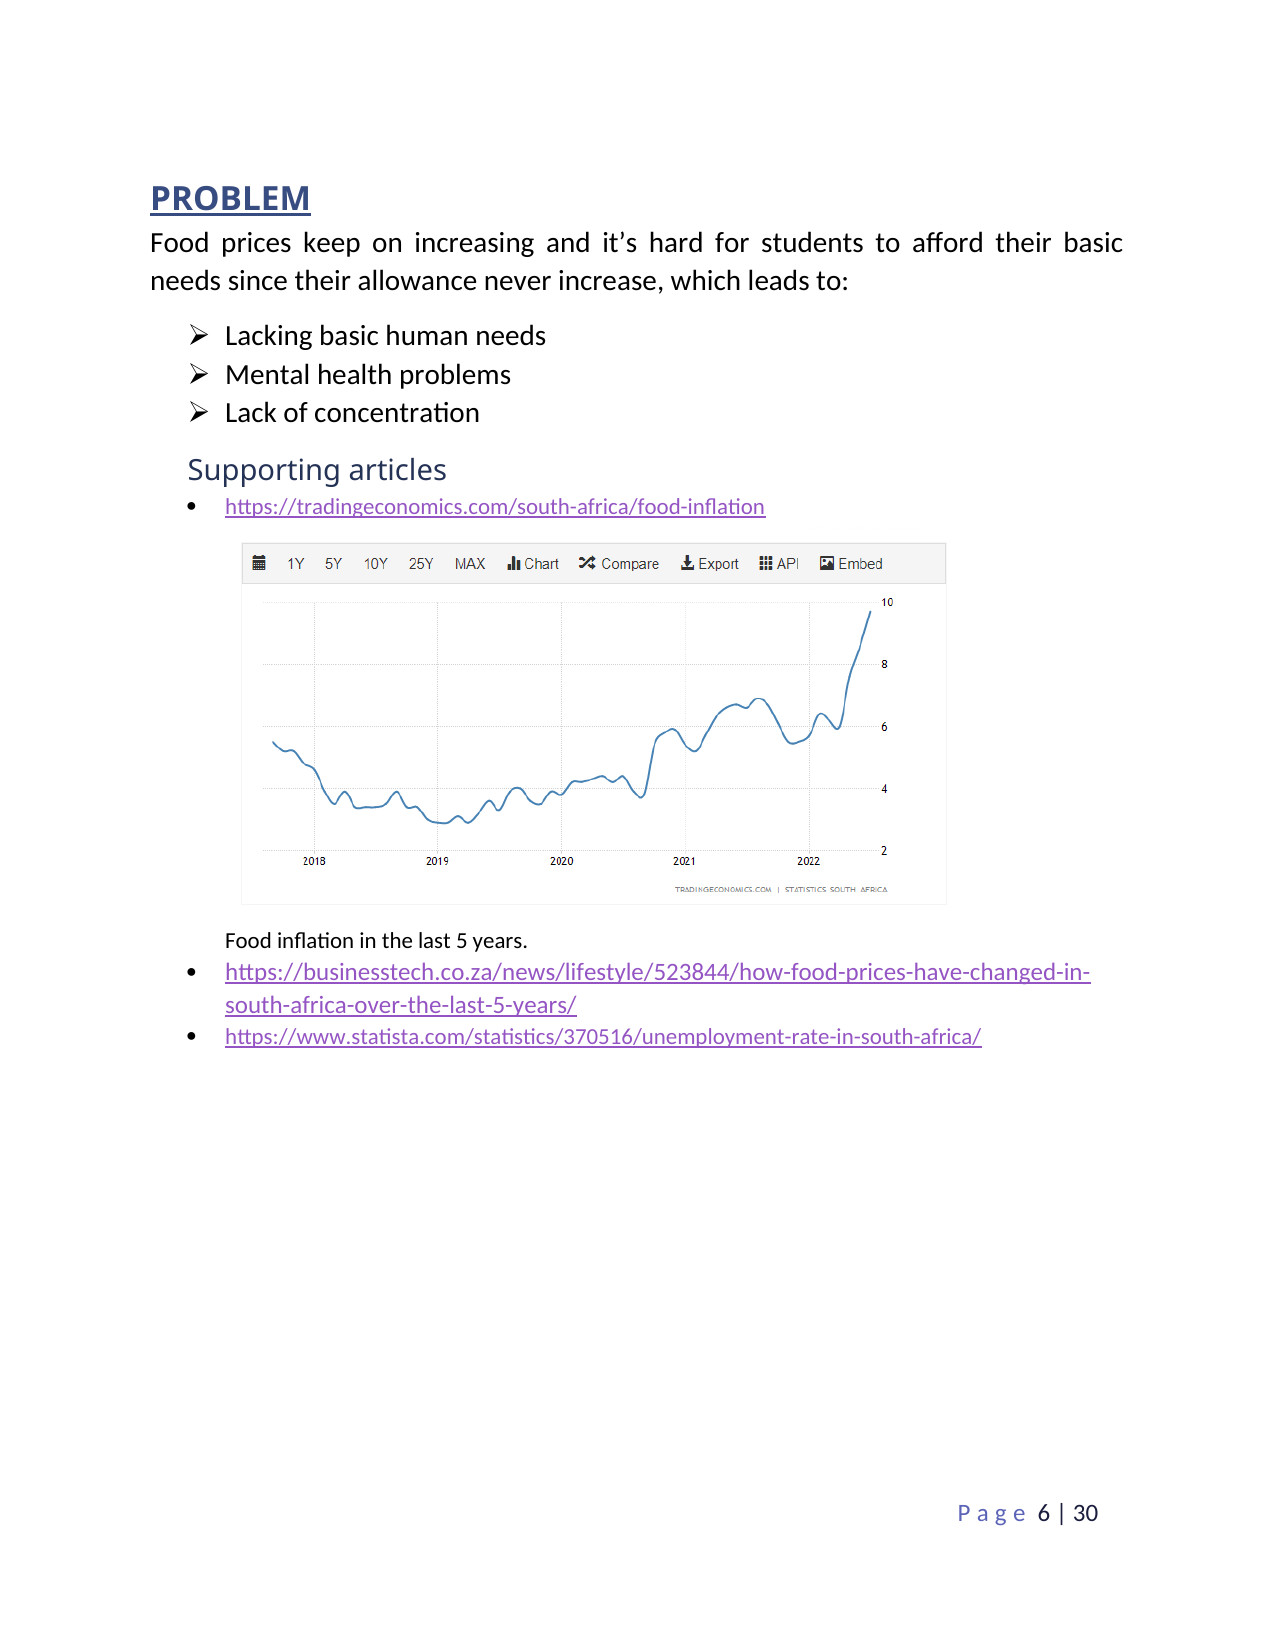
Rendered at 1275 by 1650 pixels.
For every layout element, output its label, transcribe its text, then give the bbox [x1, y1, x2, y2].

list Lacking basic human needs [187, 317, 1125, 353]
picture [225, 522, 955, 924]
list https://businesstech.co.za/news/lifestyle/523844/how-food-prices-have-changed-in-south-africa-over-the-last-5-years/ [187, 956, 1125, 1019]
list Food inflation in the last 5 years. [225, 926, 1125, 954]
list https://tradingeconomics.com/south-africa/food-inflation [187, 492, 1125, 520]
list Mental health problems [187, 356, 1125, 392]
text Food prices keep on increasing and it’s hard for students to afford their basic needs since their allowance never increase, which leads to: [150, 224, 1125, 298]
list https://www.statista.com/statistics/370516/unemployment-rate-in-south-africa/ [187, 1022, 1125, 1050]
subtitle PROBLEM [150, 175, 1125, 220]
subtitle Supporting articles [150, 449, 1125, 489]
list Lack of concentration [187, 394, 1125, 430]
